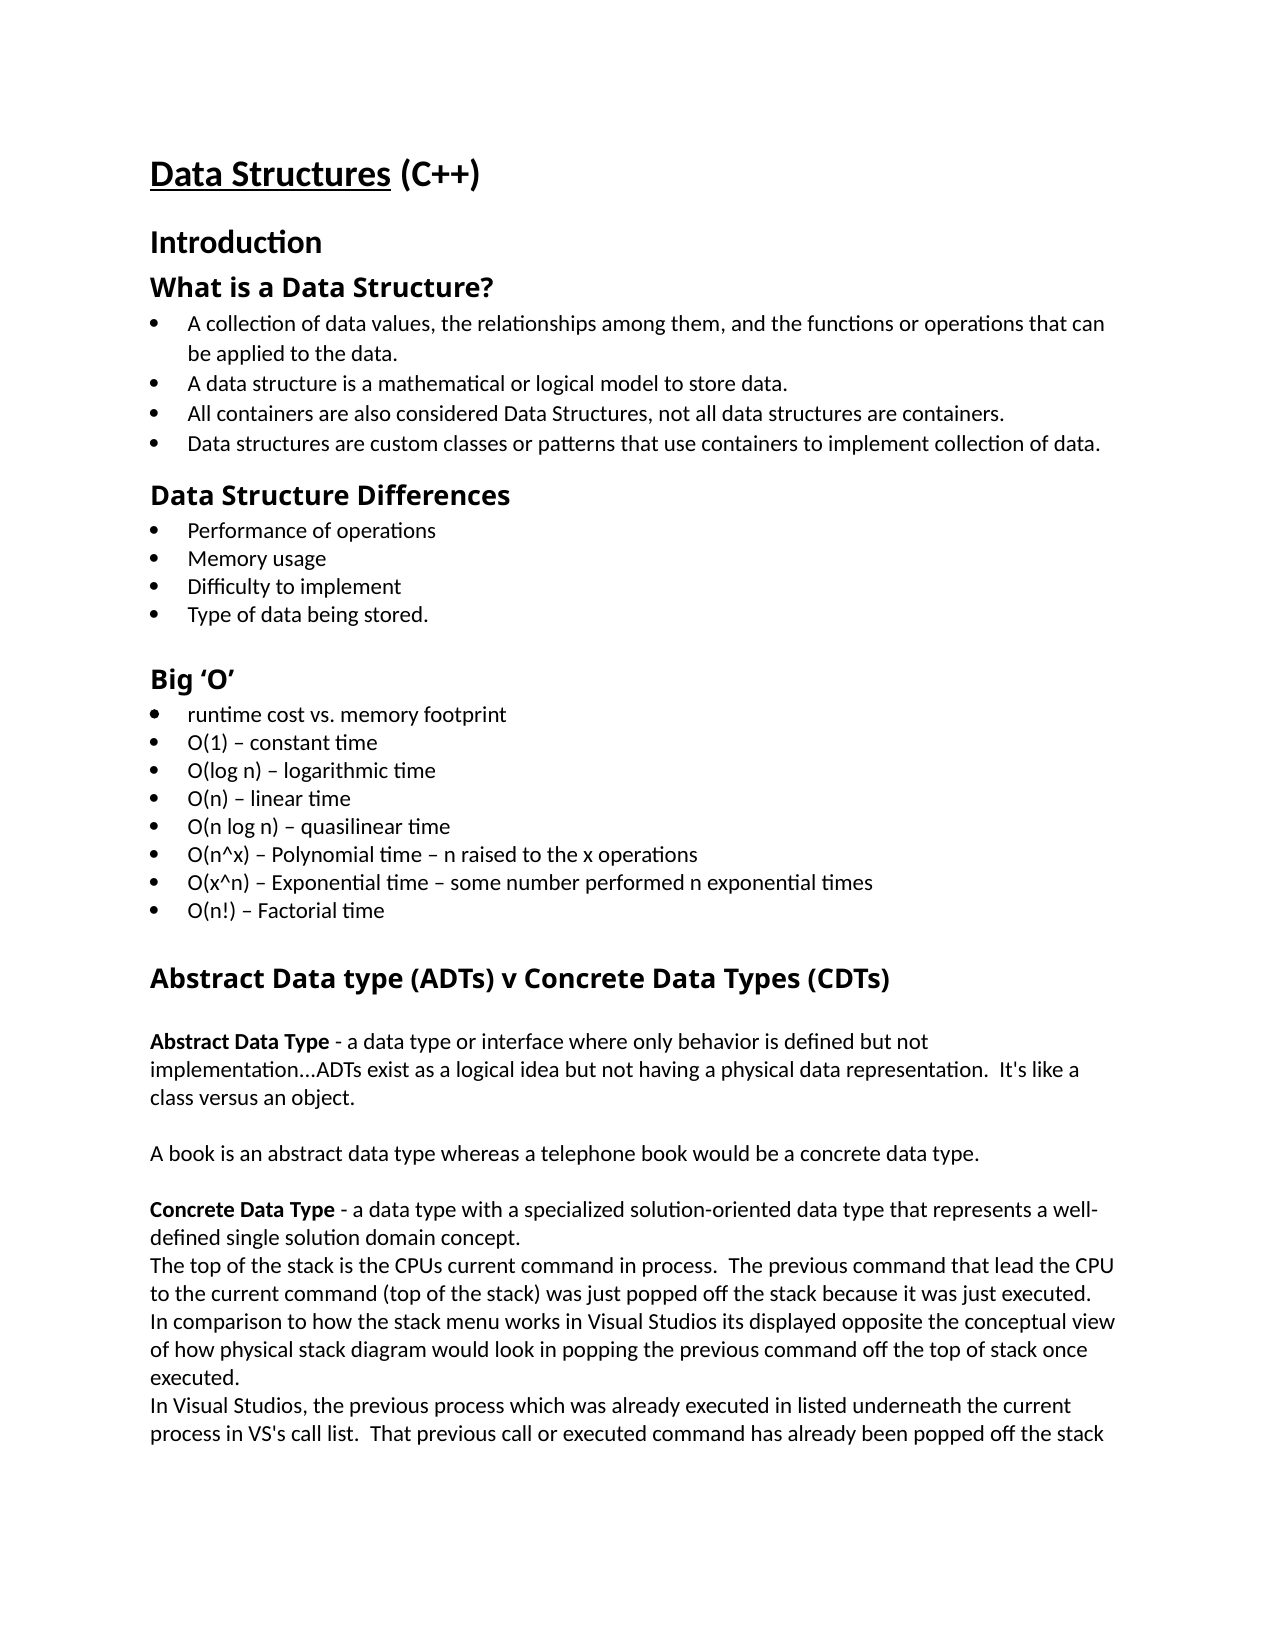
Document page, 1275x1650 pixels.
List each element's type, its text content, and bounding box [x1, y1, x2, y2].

subtitle Abstract Data type (ADTs) v Concrete Data Types (CDTs) [150, 959, 1125, 996]
list O(log n) – logarithmic time [150, 756, 1125, 784]
subtitle What is a Data Structure? [150, 269, 1125, 306]
text Abstract Data Type - a data type or interface where only behavior is defined but not implementation...ADTs exist as a logical idea but not having a physical data representation. It's like a class versus an object. [150, 1027, 1125, 1111]
list A collection of data values, the relationships among them, and the functions or operations that can be applied to the data. [150, 309, 1125, 367]
subtitle Big ‘O’ [150, 661, 1125, 697]
subtitle Data Structure Differences [150, 476, 1125, 513]
list Difficulty to implement [150, 572, 1125, 600]
list Memory usage [150, 544, 1125, 572]
list O(1) – constant time [150, 728, 1125, 756]
list A data structure is a mathematical or logical model to store data. [150, 369, 1125, 397]
text A book is an abstract data type whereas a telephone book would be a concrete data type. [150, 1139, 1125, 1167]
list O(n!) – Factorial time [150, 896, 1125, 924]
list Data structures are custom classes or patterns that use containers to implement collection of data. [150, 429, 1125, 458]
text The top of the stack is the CPUs current command in process. The previous command that lead the CPU to the current command (top of the stack) was just popped off the stack because it was just executed. [150, 1251, 1125, 1307]
list O(n log n) – quasilinear time [150, 812, 1125, 840]
list All containers are also considered Data Structures, not all data structures are containers. [150, 399, 1125, 427]
list O(n) – linear time [150, 784, 1125, 812]
list runtime cost vs. memory footprint [150, 700, 1125, 728]
text In comparison to how the stack menu works in Visual Studios its displayed opposite the conceptual view of how physical stack diagram would look in popping the previous command off the top of stack once executed. [150, 1307, 1125, 1391]
text Data Structures (C++) [150, 150, 1125, 196]
list Performance of operations [150, 516, 1125, 544]
list O(x^n) – Exponential time – some number performed n exponential times [150, 868, 1125, 896]
list Type of data being stored. [150, 600, 1125, 628]
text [150, 1391, 1125, 1447]
subtitle Introduction [150, 221, 1125, 262]
text Concrete Data Type - a data type with a specialized solution-oriented data type that represents a well-defined single solution domain concept. [150, 1195, 1125, 1251]
list O(n^x) – Polynomial time – n raised to the x operations [150, 840, 1125, 868]
